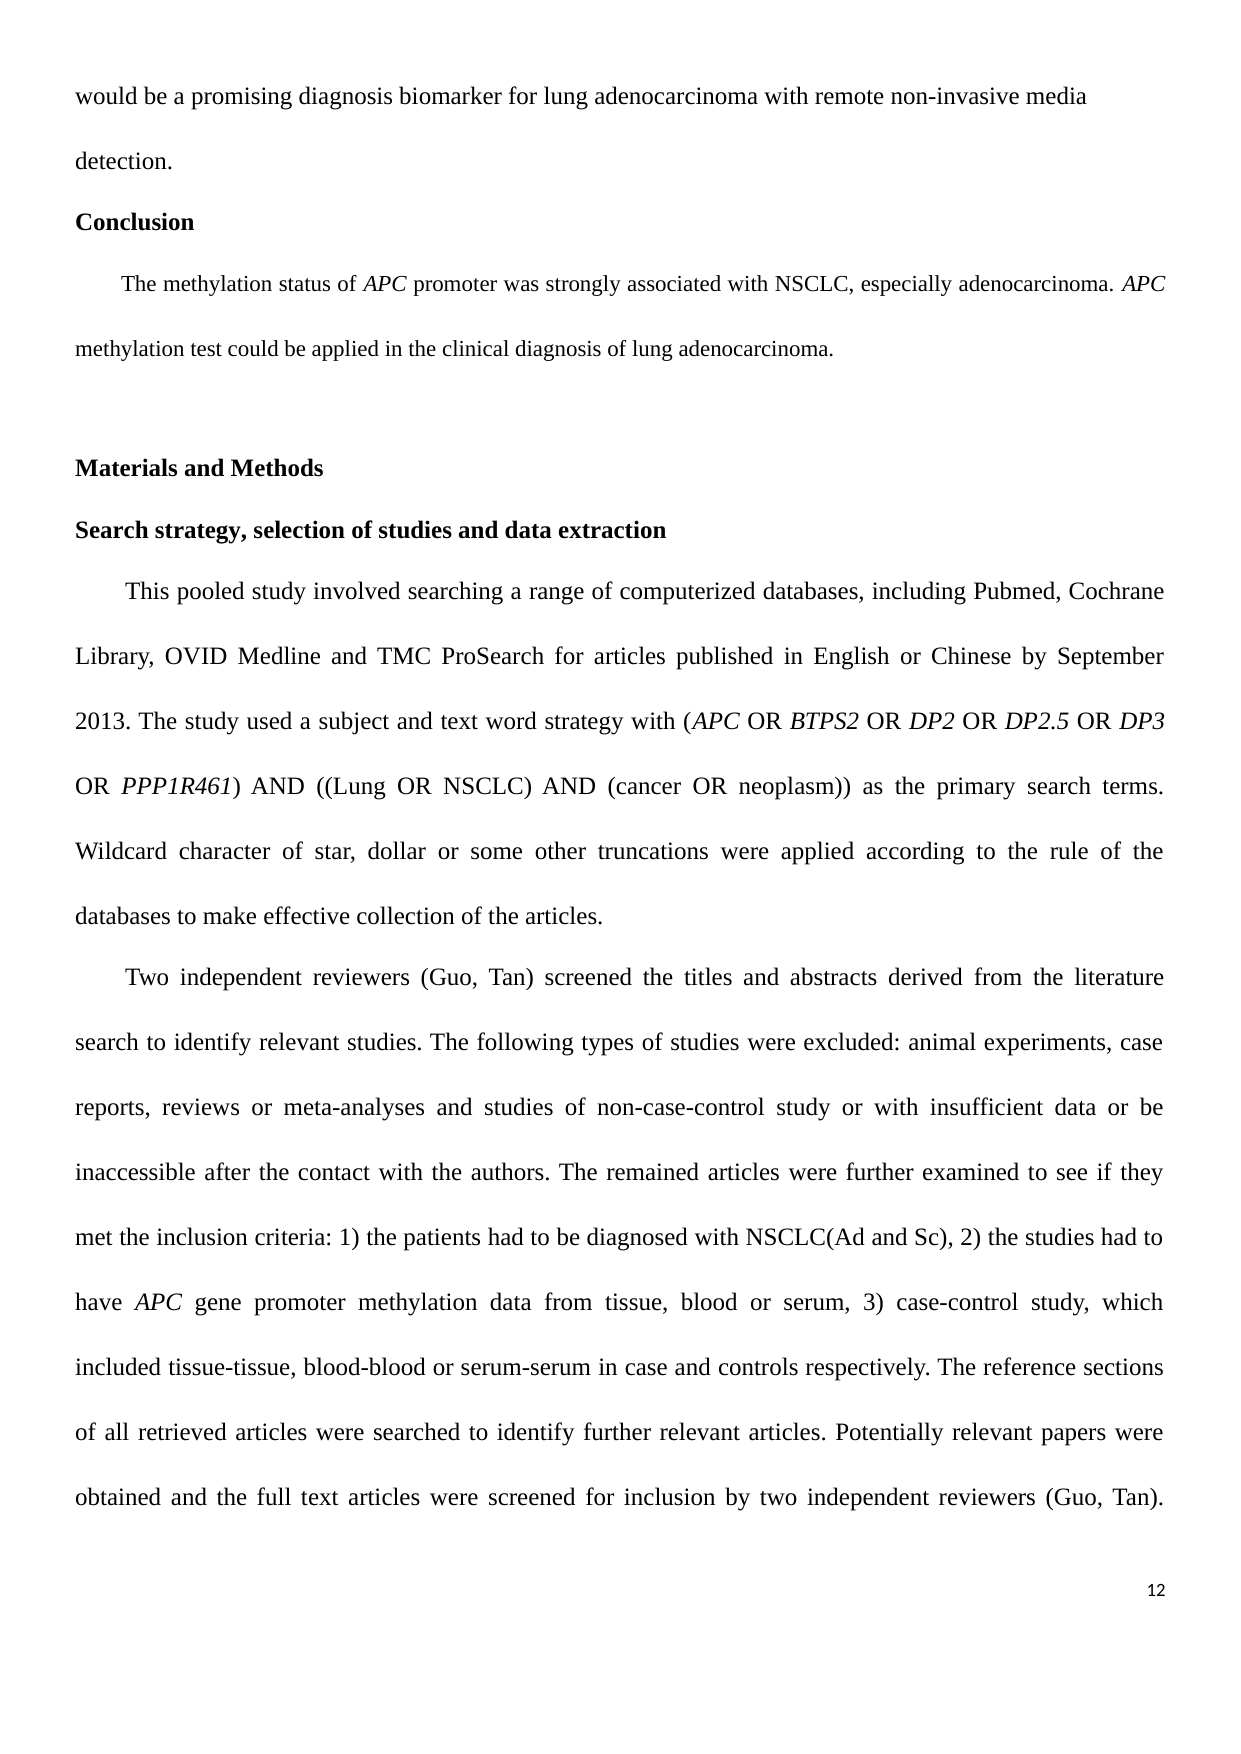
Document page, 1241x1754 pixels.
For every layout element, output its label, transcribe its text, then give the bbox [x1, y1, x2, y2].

text Search strategy, selection of studies and data extraction [75, 513, 1165, 545]
text Conclusion [75, 205, 1165, 238]
text This pooled study involved searching a range of computerized databases, including Pubmed, Cochrane Library, OVID Medline and TMC ProSearch for articles published in English or Chinese by September 2013. The study used a subject and text word strategy with (APC OR BTPS2 OR DP2 OR DP2.5 OR DP3 OR PPP1R461) AND ((Lung OR NSCLC) AND (cancer OR neoplasm)) as the primary search terms. Wildcard character of star, dollar or some other truncations were applied according to the rule of the databases to make effective collection of the articles. [75, 574, 1165, 932]
text Materials and Methods [75, 452, 1165, 484]
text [75, 960, 1165, 1513]
text The methylation status of APC promoter was strongly associated with NSCLC, especially adenocarcinoma. APC methylation test could be applied in the clinical diagnosis of lung adenocarcinoma. [75, 267, 1165, 364]
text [75, 79, 1165, 177]
